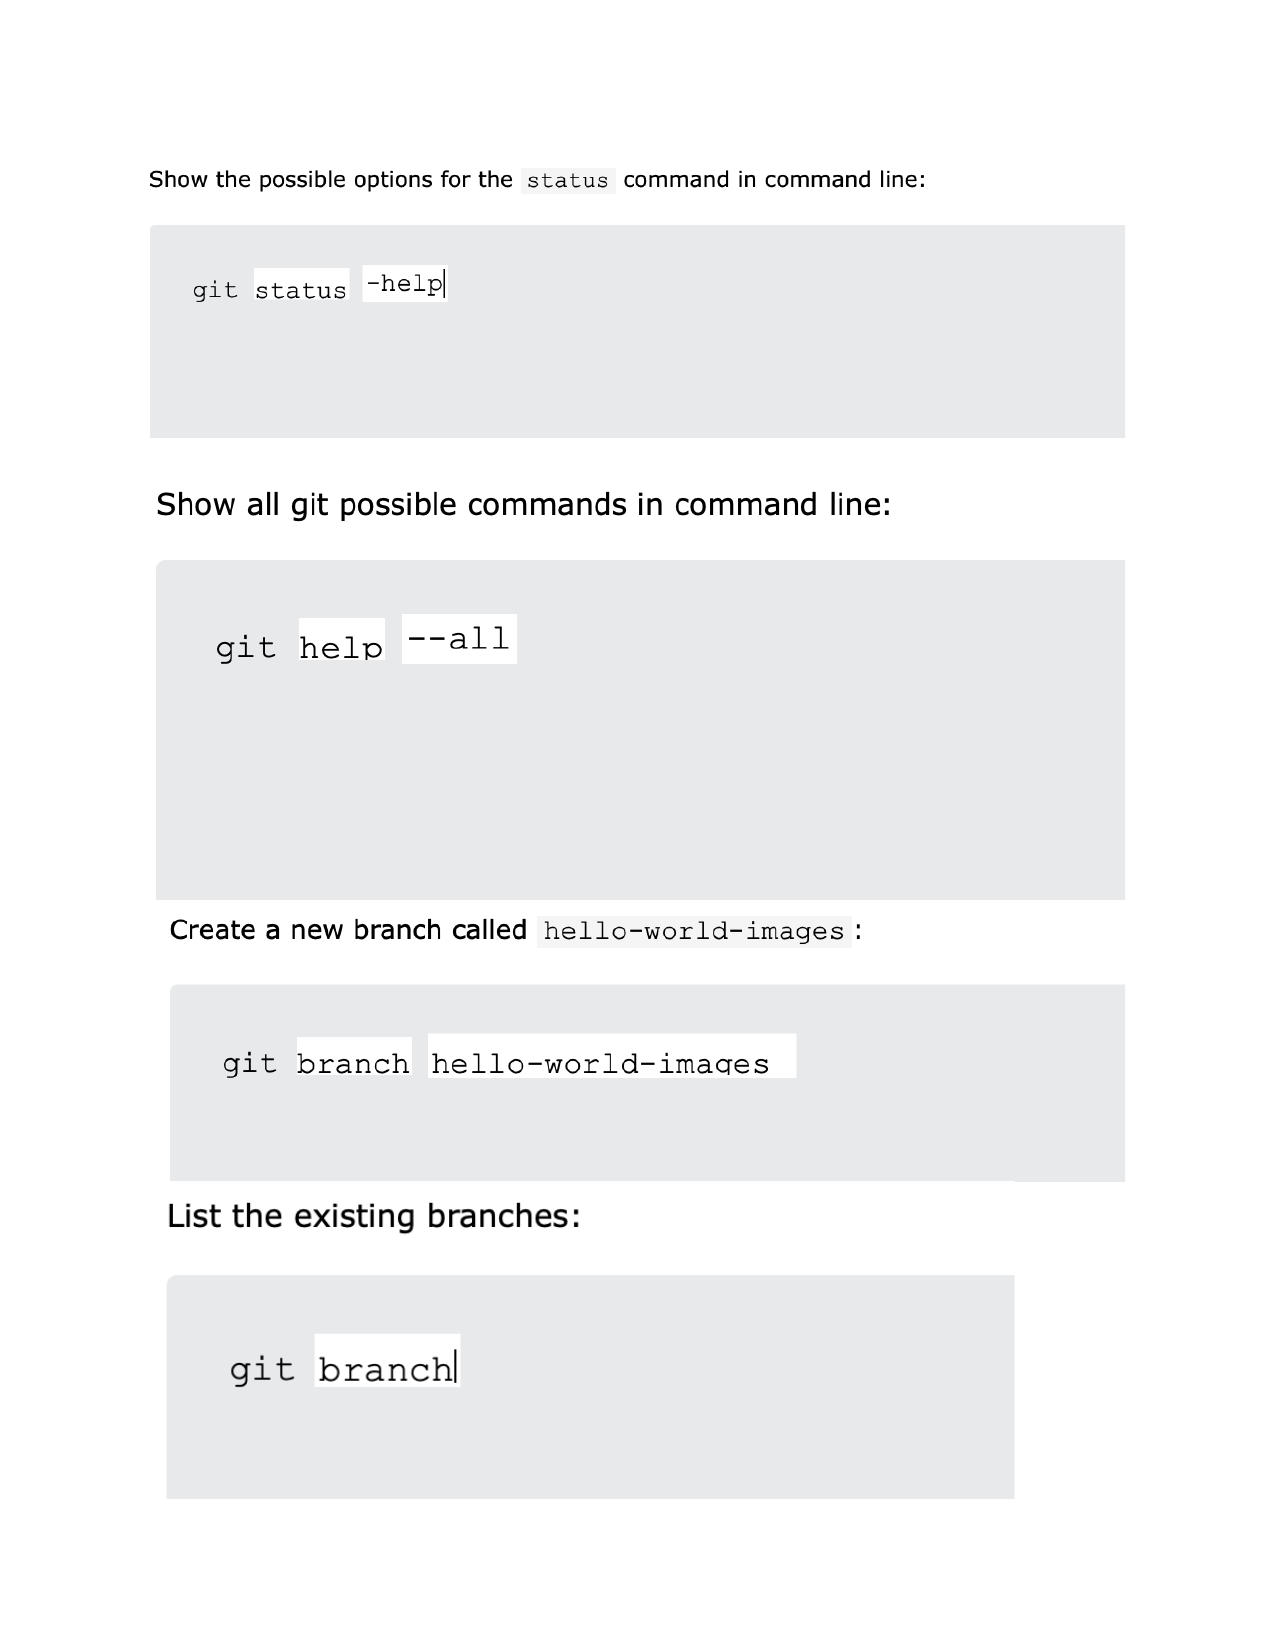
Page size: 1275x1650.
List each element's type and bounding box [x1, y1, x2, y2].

picture [150, 150, 1125, 1499]
